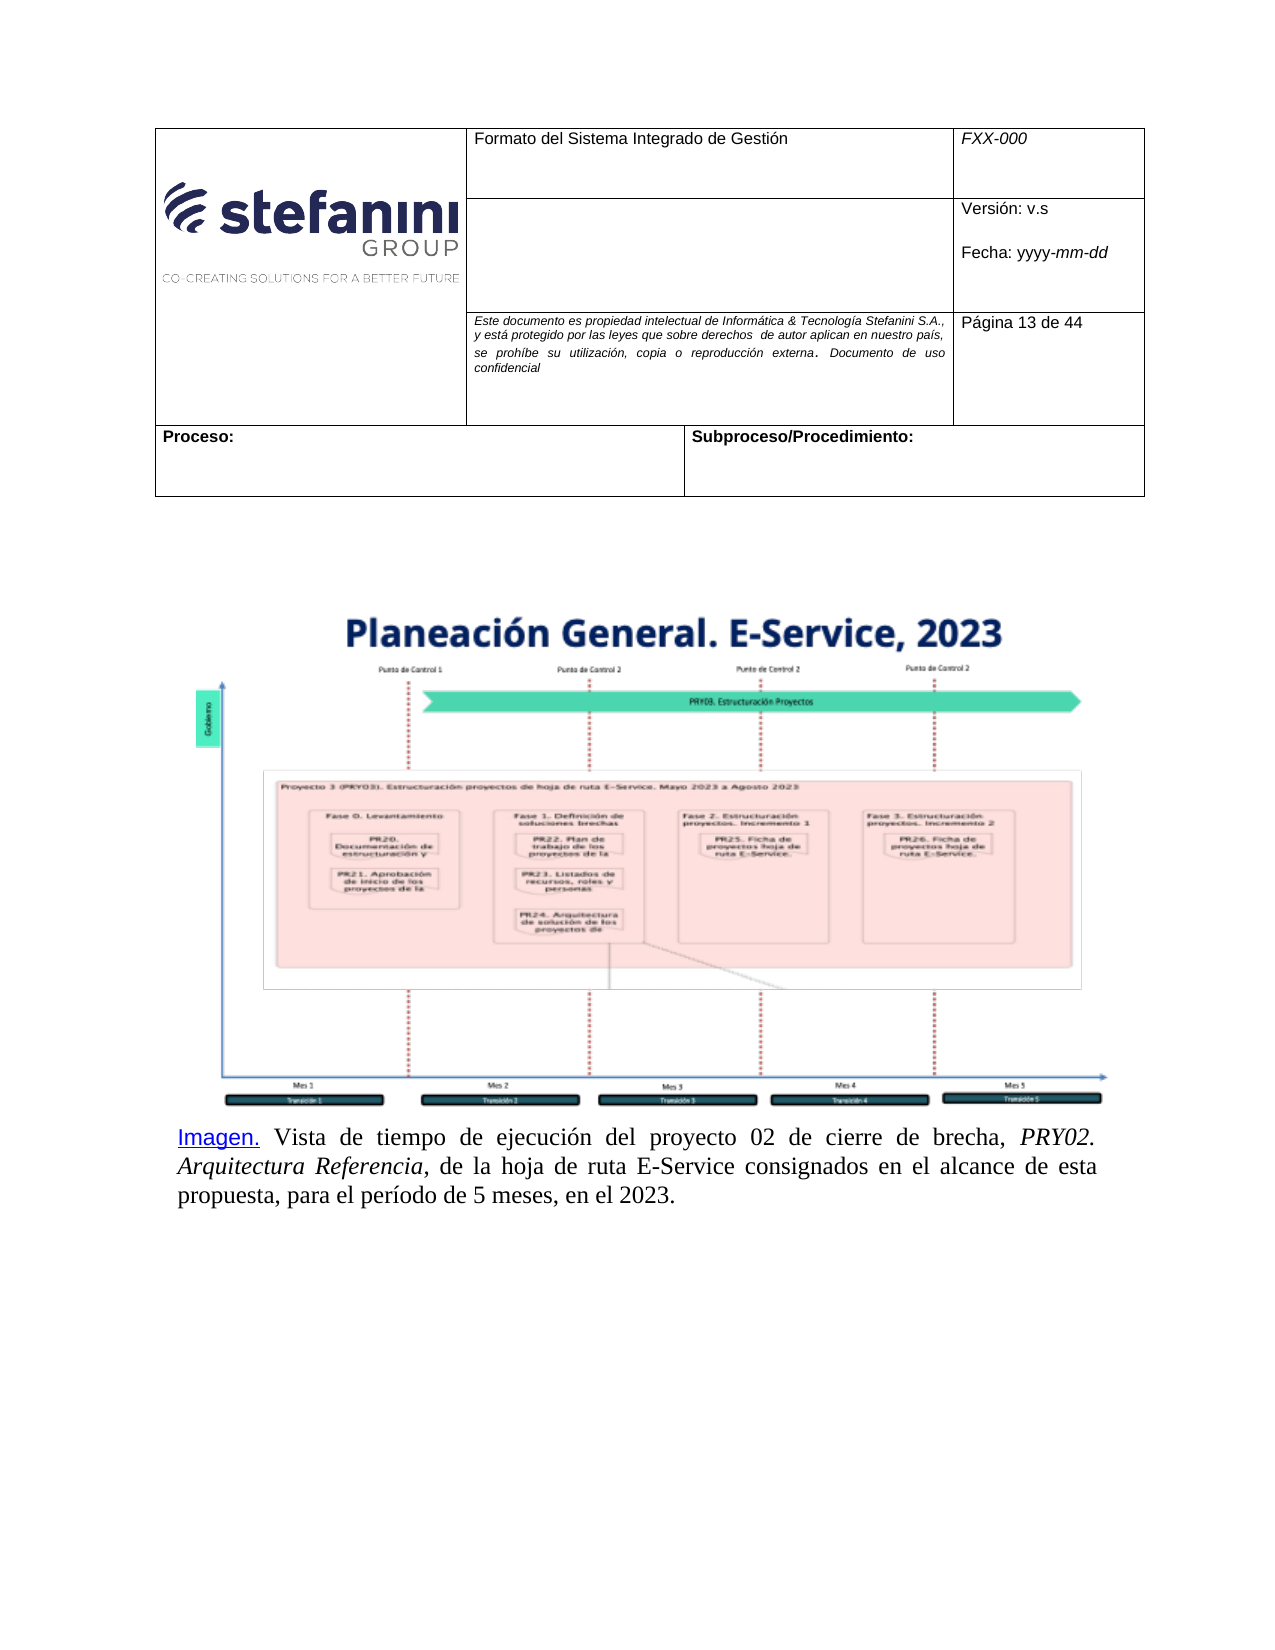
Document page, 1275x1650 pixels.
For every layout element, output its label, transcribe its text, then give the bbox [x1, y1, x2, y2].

picture [162, 182, 460, 286]
text Imagen. Vista de tiempo de ejecución del proyecto 02 de cierre de brecha, PRY02. Arquitectura Referencia, de la hoja de ruta E-Service consignados en el alcance de esta propuesta, para el período de 5 meses, en el 2023. [177, 1122, 1098, 1208]
picture [196, 599, 1115, 1110]
